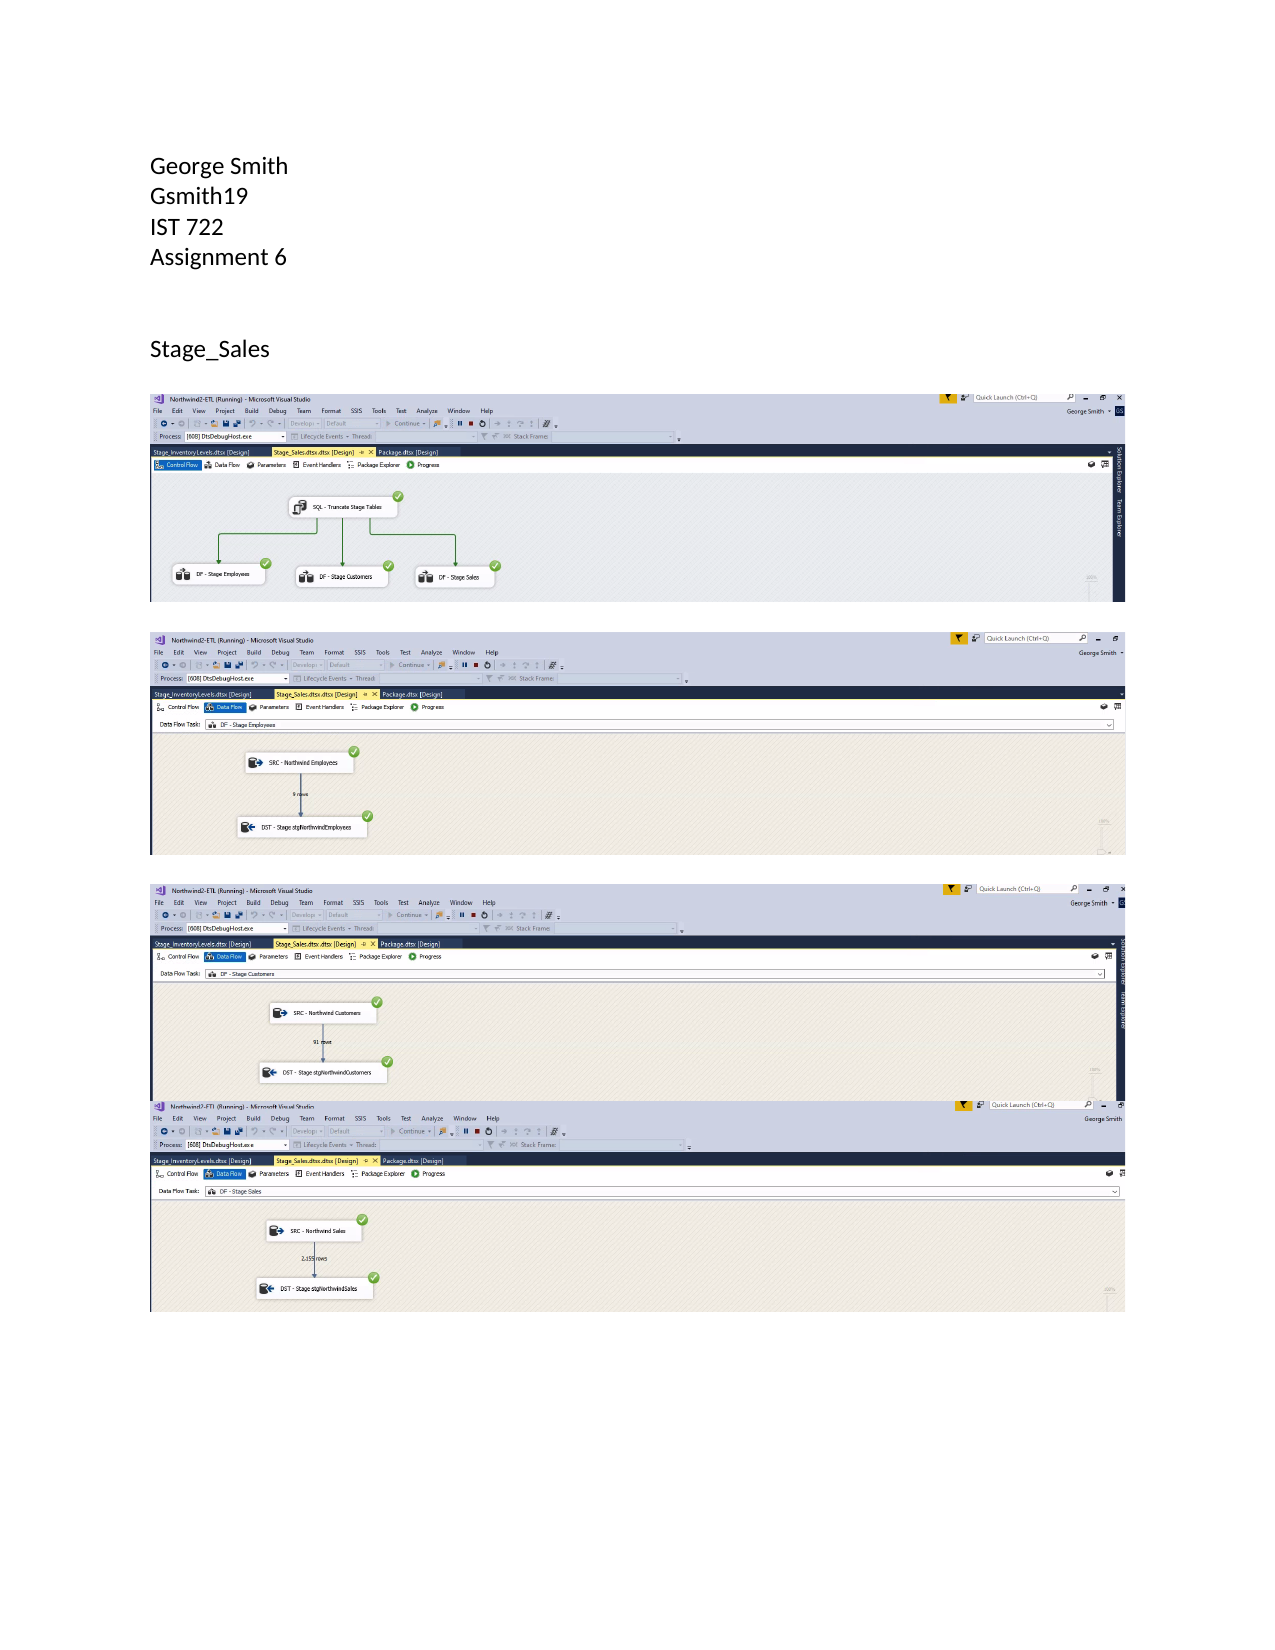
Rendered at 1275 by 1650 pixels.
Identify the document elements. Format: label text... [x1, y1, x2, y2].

picture [150, 394, 1125, 602]
text Assignment 6 [150, 242, 1125, 272]
text George Smith [150, 150, 1125, 181]
picture [150, 632, 1125, 855]
text Stage_Sales [150, 333, 1125, 364]
picture [150, 884, 1125, 1312]
text Gsmith19 [150, 181, 1125, 211]
text IST 722 [150, 211, 1125, 242]
